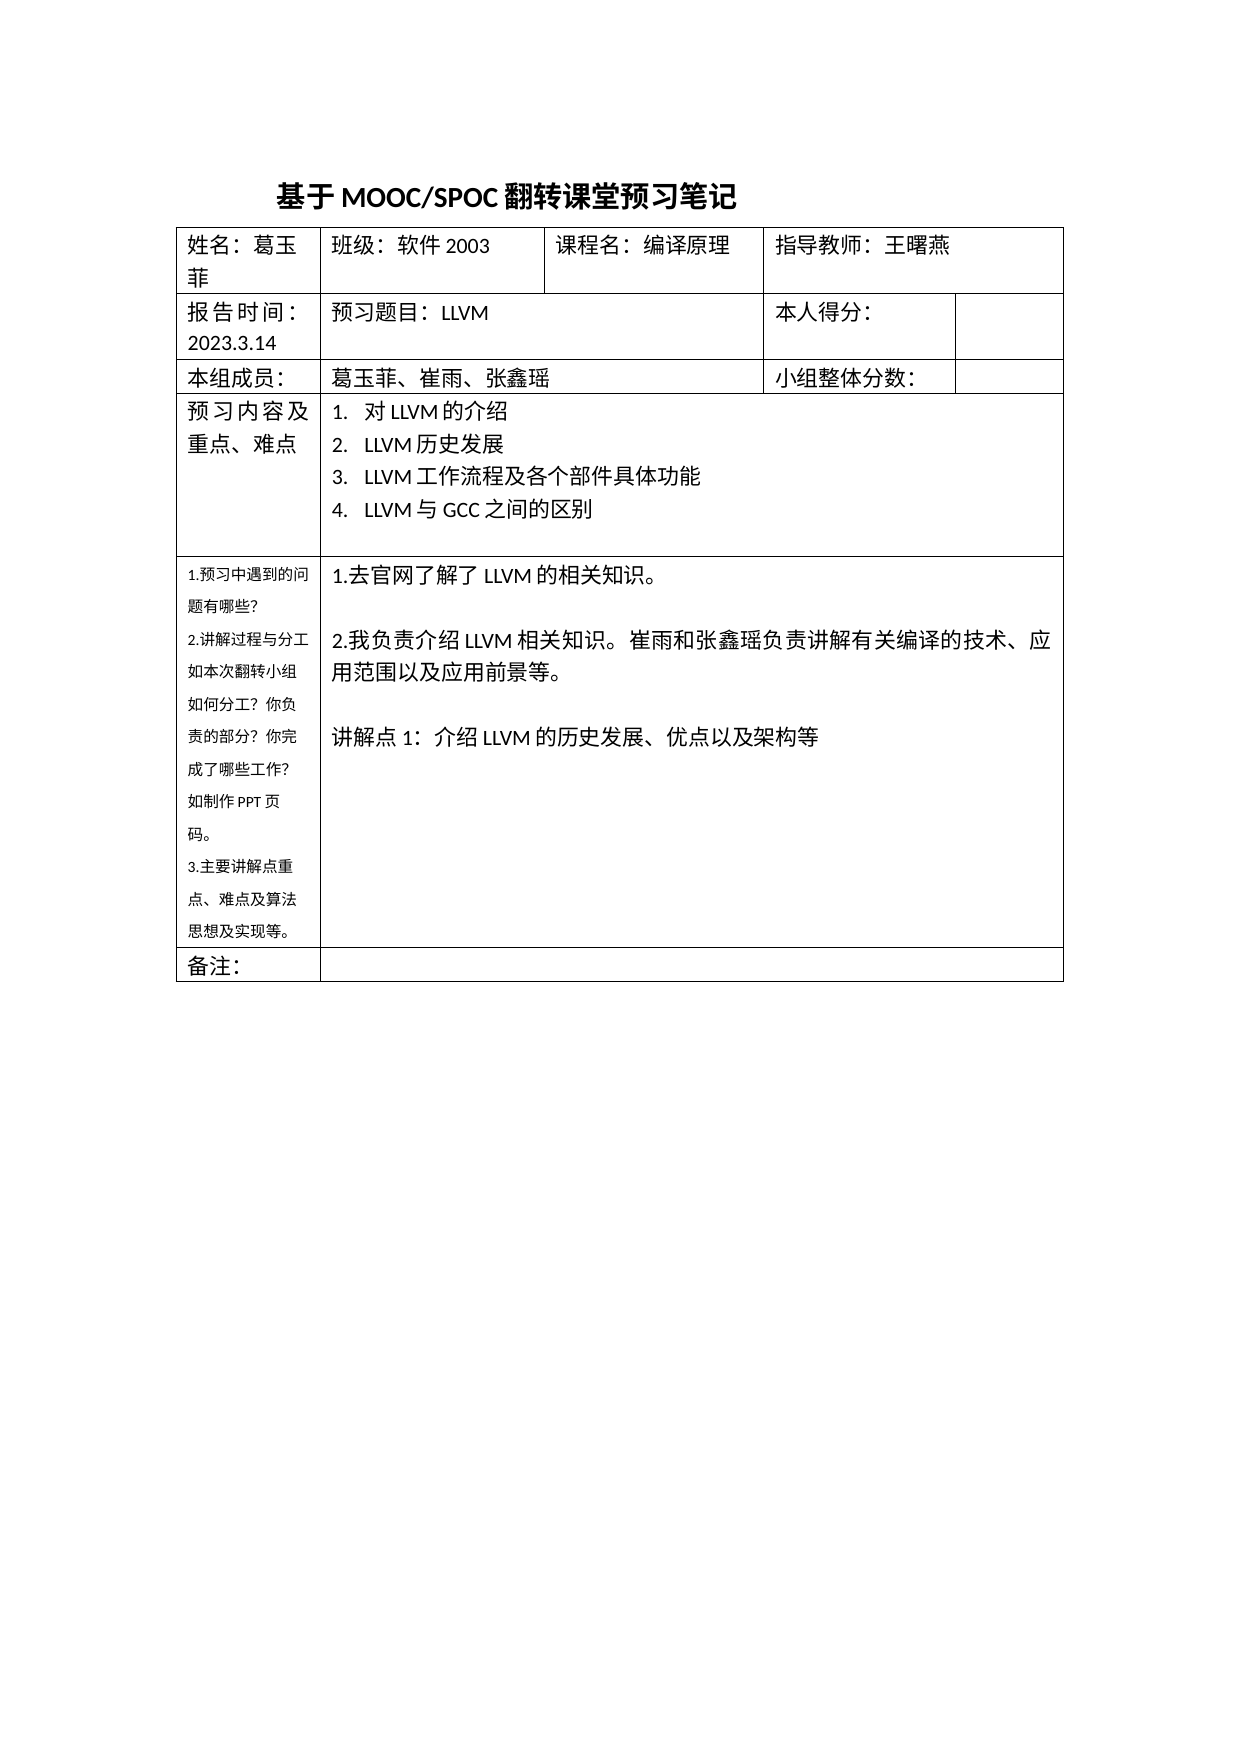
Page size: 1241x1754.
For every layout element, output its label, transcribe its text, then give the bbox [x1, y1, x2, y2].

table_cell 1.预习中遇到的问题有哪些？ 2.讲解过程与分工如本次翻转小组如何分工？你负责的部分？你完成了哪些工作？如制作PPT页码。 3.主要讲解点重点、难点及算法思想及实现等。 [177, 557, 320, 947]
table_cell 本组成员： [177, 360, 320, 393]
table_header 指导教师：王曙燕 [764, 228, 1063, 293]
table_cell 1.去官网了解了LLVM的相关知识。 2.我负责介绍LLVM相关知识。崔雨和张鑫瑶负责讲解有关编译的技术、应用范围以及应用前景等。 讲解点1：介绍LLVM的历史发展、优点以及架构等 [321, 557, 1063, 947]
table_header 姓名：葛玉菲 [177, 228, 320, 293]
table_header 班级：软件2003 [321, 228, 544, 293]
table_cell 对LLVM的介绍 LLVM历史发展 LLVM工作流程及各个部件具体功能 LLVM与GCC之间的区别 [321, 394, 1063, 556]
table_cell 报告时间：2023.3.14 [177, 294, 320, 359]
table_cell 葛玉菲、崔雨、张鑫瑶 [321, 360, 763, 393]
table_cell 预习内容及重点、难点 [177, 394, 320, 556]
table_cell 备注： [177, 948, 320, 981]
text 基于MOOC/SPOC翻转课堂预习笔记 [187, 162, 1053, 227]
table_cell 预习题目：LLVM [321, 294, 763, 359]
table_cell 小组整体分数： [764, 360, 955, 393]
table_cell [956, 294, 1063, 359]
table_cell 本人得分： [764, 294, 955, 359]
table_header 课程名：编译原理 [545, 228, 763, 293]
table_cell [321, 948, 1063, 981]
table_cell [956, 360, 1063, 393]
